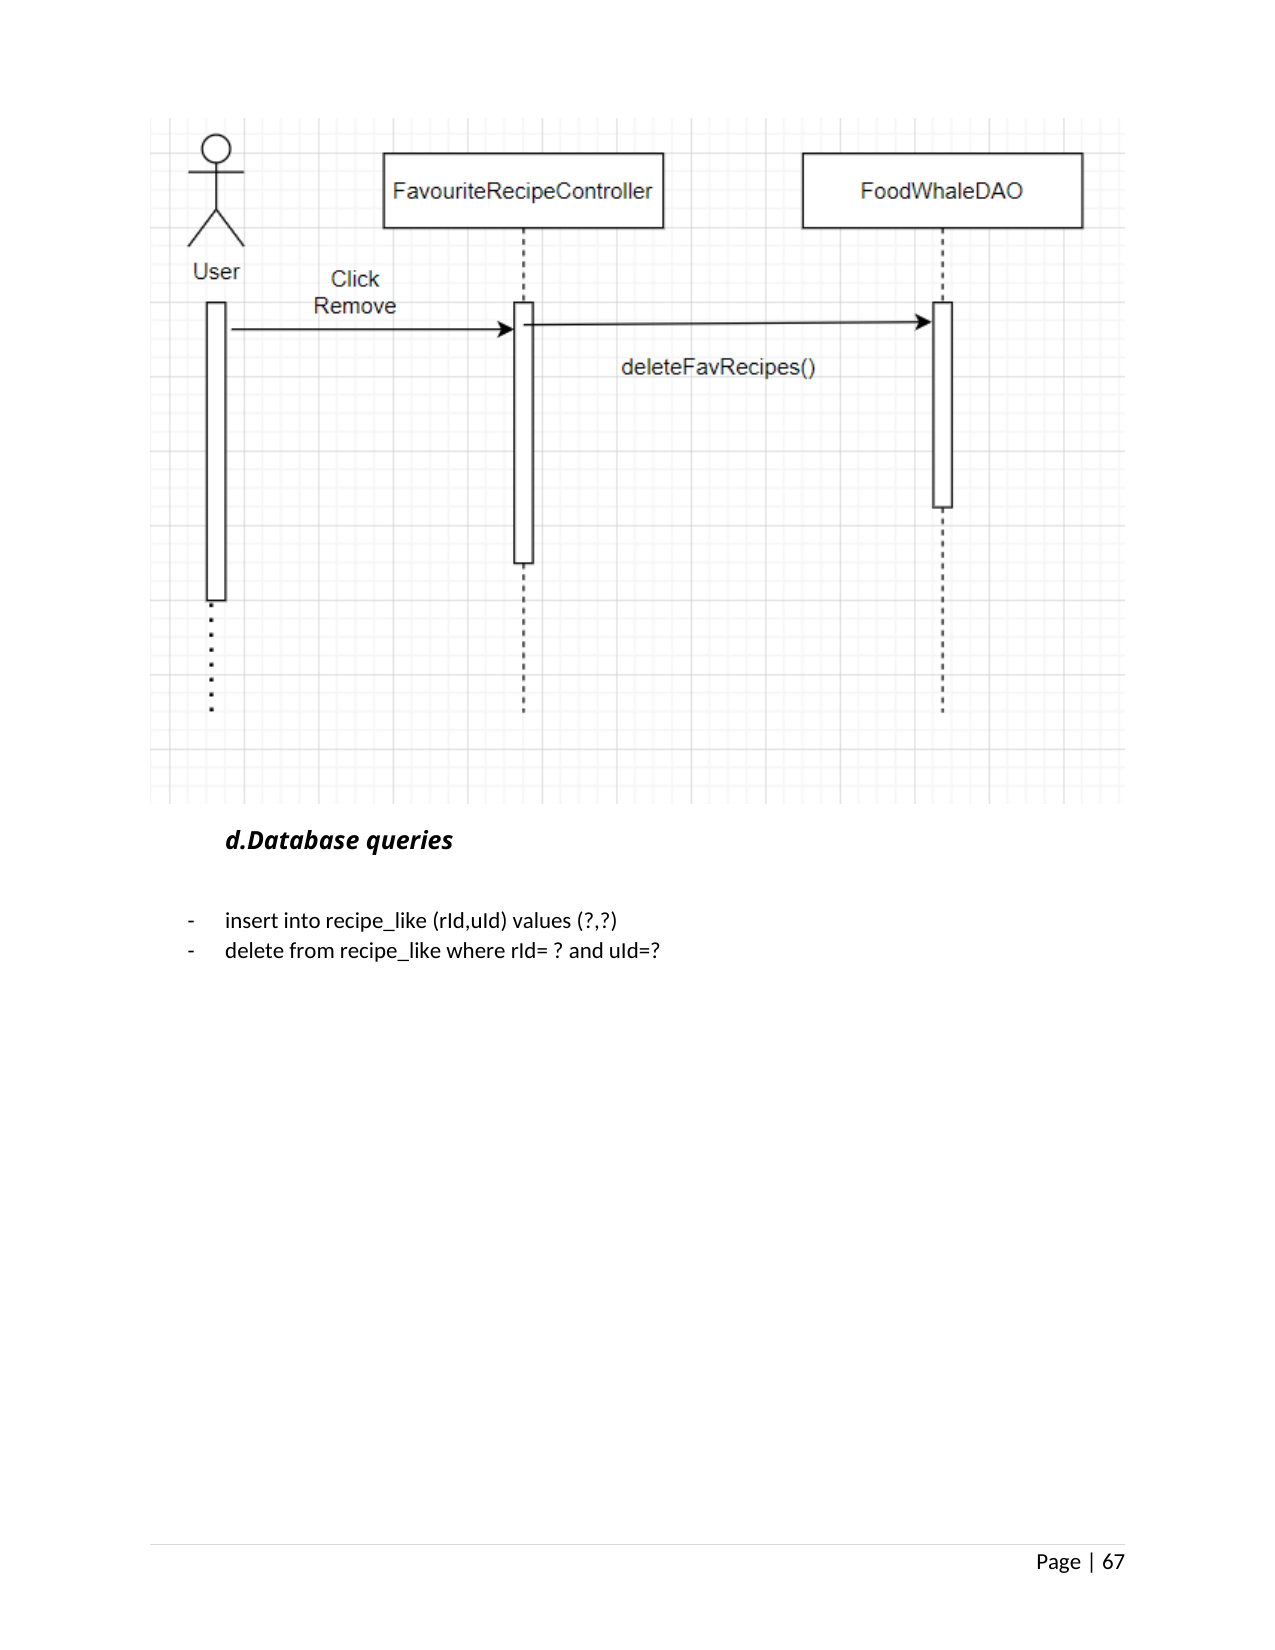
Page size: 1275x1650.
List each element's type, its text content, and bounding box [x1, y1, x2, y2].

picture [150, 118, 1125, 804]
subtitle d.Database queries [150, 822, 1125, 856]
list delete from recipe_like where rId= ? and uId=? [187, 936, 1125, 964]
list insert into recipe_like (rId,uId) values (?,?) [187, 906, 1125, 934]
